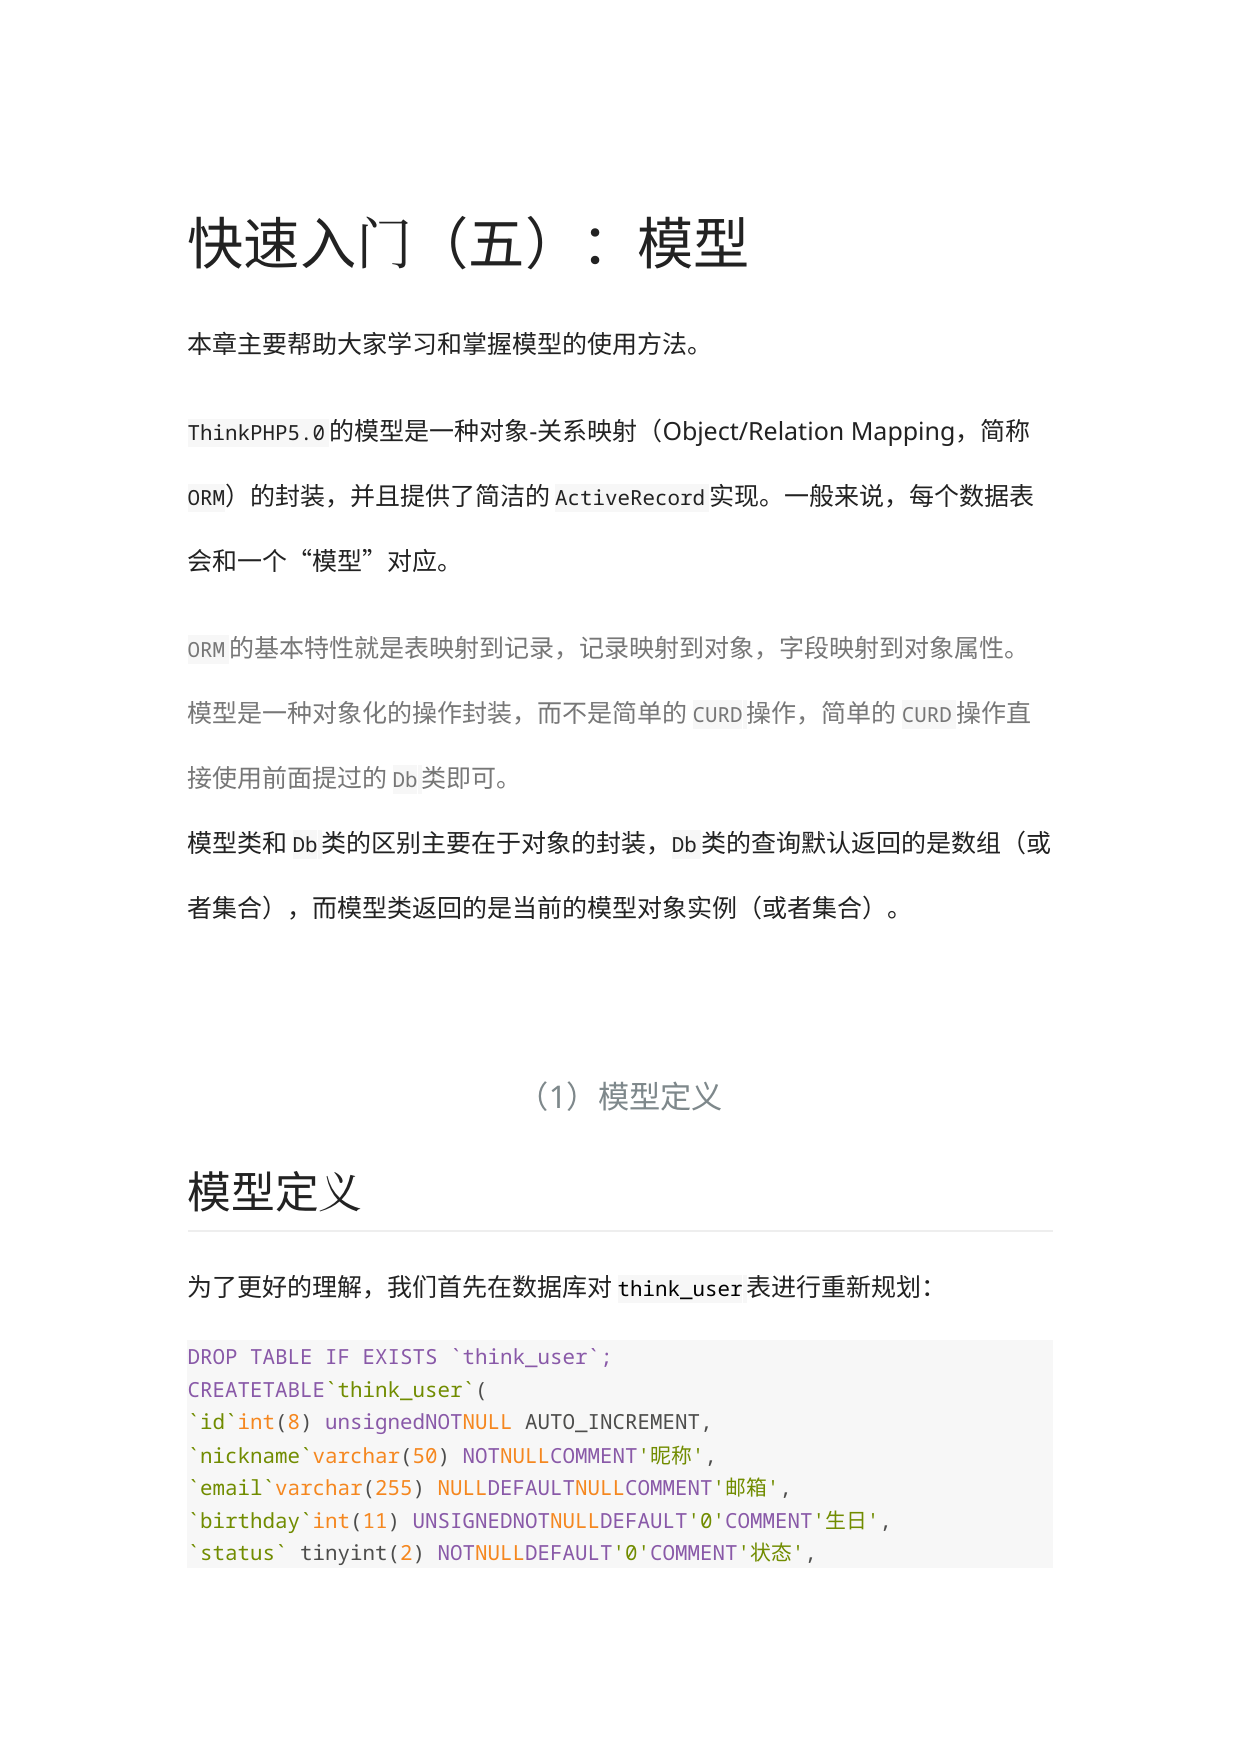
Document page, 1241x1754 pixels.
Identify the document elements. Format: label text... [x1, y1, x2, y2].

text ThinkPHP5.0的模型是一种对象-关系映射（Object/Relation Mapping，简称ORM）的封装，并且提供了简洁的ActiveRecord实现。一般来说，每个数据表会和一个“模型”对应。 [187, 397, 1053, 592]
text CREATETABLE`think_user`( [187, 1373, 1053, 1405]
text ORM的基本特性就是表映射到记录，记录映射到对象，字段映射到对象属性。模型是一种对象化的操作封装，而不是简单的CURD操作，简单的CURD操作直接使用前面提过的Db类即可。 [187, 614, 1053, 809]
text `birthday`int(11) UNSIGNEDNOTNULLDEFAULT'0'COMMENT'生日', [187, 1503, 1053, 1535]
subtitle 模型定义 [187, 1157, 1053, 1232]
text DROP TABLE IF EXISTS `think_user`; [187, 1340, 1053, 1373]
subtitle （1）模型定义 [187, 1063, 1053, 1128]
text `id`int(8) unsignedNOTNULL AUTO_INCREMENT, [187, 1405, 1053, 1438]
subtitle 快速入门（五）：模型 [187, 191, 1053, 289]
text `status` tinyint(2) NOTNULLDEFAULT'0'COMMENT'状态', [187, 1535, 1053, 1568]
text `email`varchar(255) NULLDEFAULTNULLCOMMENT'邮箱', [187, 1470, 1053, 1503]
text 模型类和Db类的区别主要在于对象的封装，Db类的查询默认返回的是数组（或者集合），而模型类返回的是当前的模型对象实例（或者集合）。 [187, 809, 1053, 939]
text 为了更好的理解，我们首先在数据库对think_user表进行重新规划： [187, 1253, 1053, 1318]
text 本章主要帮助大家学习和掌握模型的使用方法。 [187, 311, 1053, 376]
text `nickname`varchar(50) NOTNULLCOMMENT'昵称', [187, 1438, 1053, 1470]
